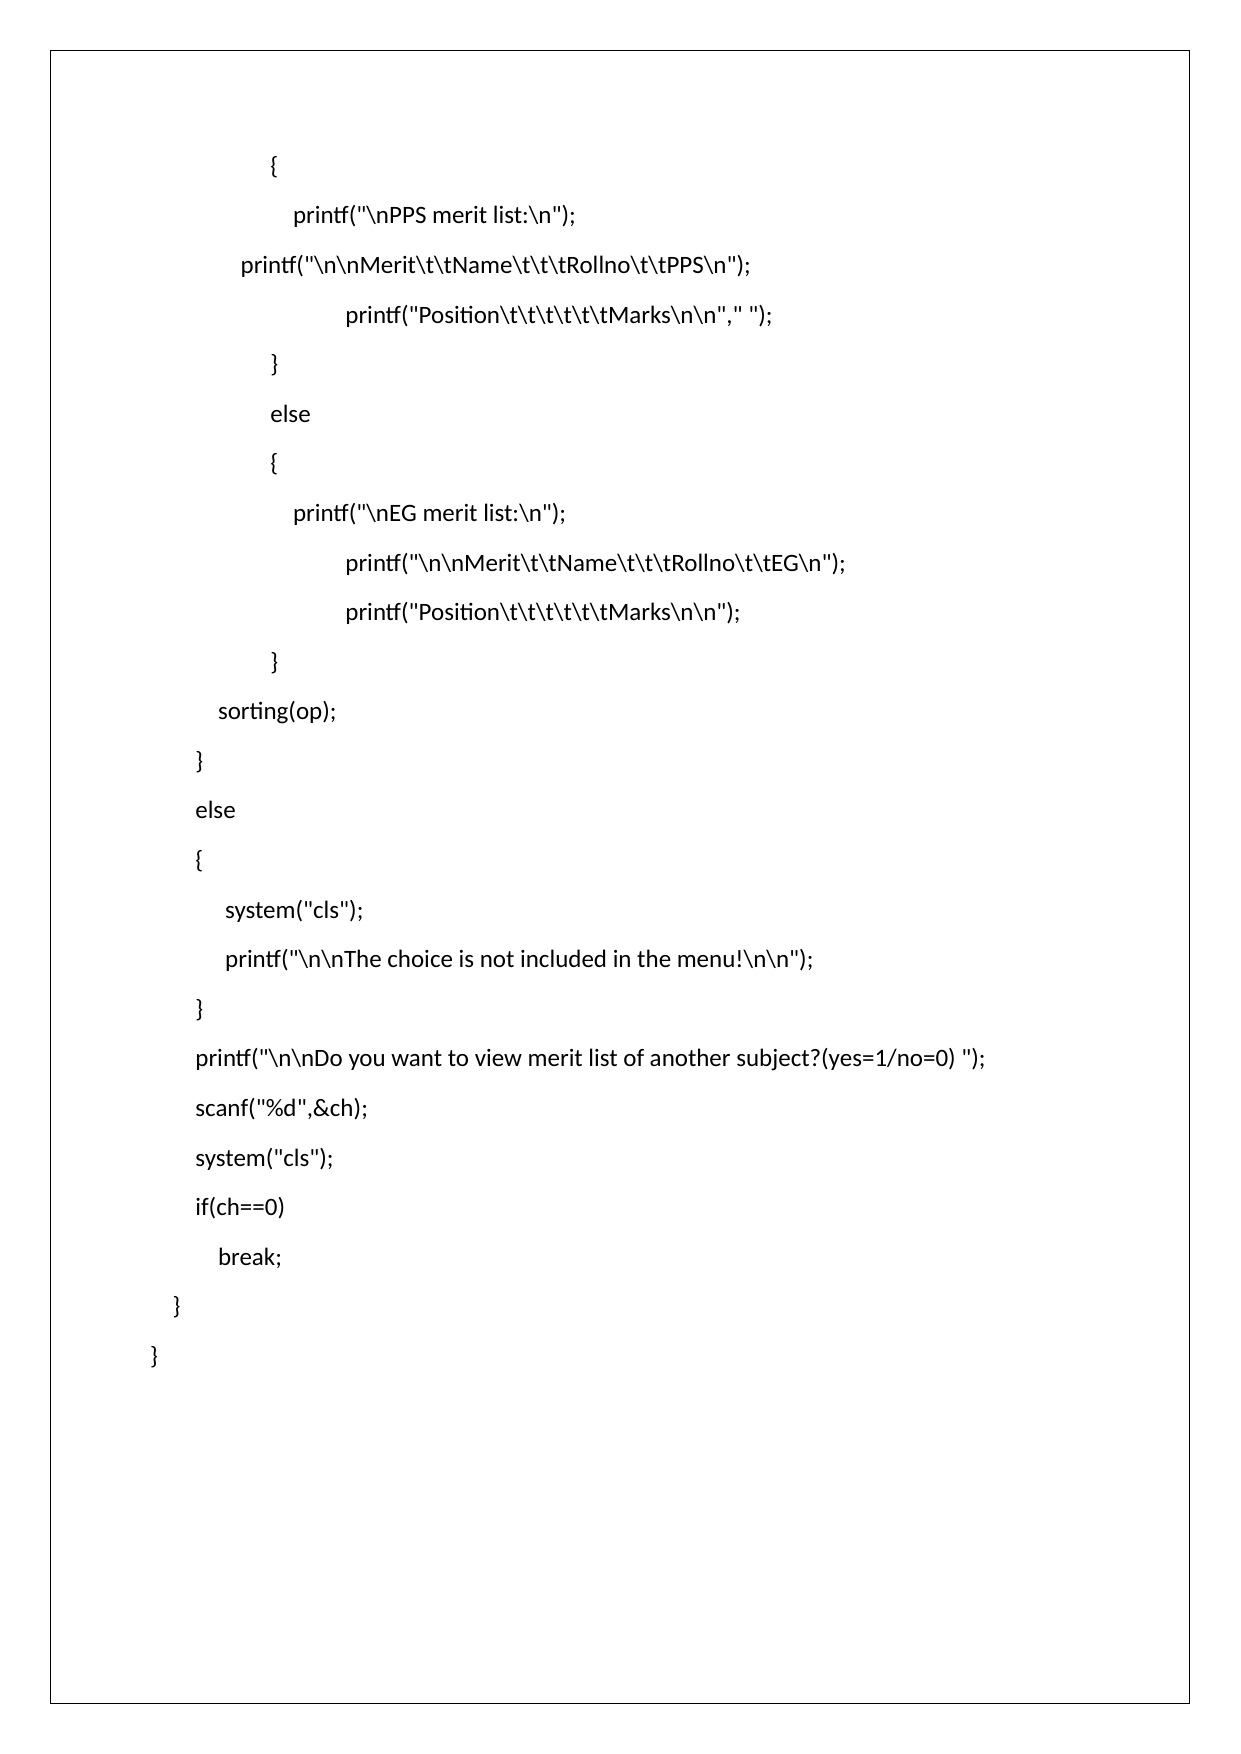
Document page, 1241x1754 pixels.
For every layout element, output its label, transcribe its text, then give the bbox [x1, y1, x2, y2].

text } [150, 745, 1090, 776]
text break; [150, 1241, 1090, 1271]
text { [150, 844, 1090, 875]
text printf("\n\nMerit\t\tName\t\t\tRollno\t\tEG\n"); [150, 547, 1090, 577]
text printf("Position\t\t\t\t\t\tMarks\n\n"," "); [150, 299, 1090, 329]
text { [150, 150, 1090, 181]
text printf("\n\nDo you want to view merit list of another subject?(yes=1/no=0) "); [150, 1042, 1090, 1073]
text } [150, 1340, 1090, 1371]
text if(ch==0) [150, 1191, 1090, 1222]
text else [150, 398, 1090, 428]
text printf("\nEG merit list:\n"); [150, 497, 1090, 528]
text system("cls"); [150, 894, 1090, 924]
text system("cls"); [150, 1142, 1090, 1172]
text } [150, 993, 1090, 1023]
text } [150, 348, 1090, 379]
text else [150, 794, 1090, 825]
text { [150, 447, 1090, 478]
text printf("Position\t\t\t\t\t\tMarks\n\n"); [150, 596, 1090, 627]
text printf("\n\nThe choice is not included in the menu!\n\n"); [150, 943, 1090, 974]
text printf("\nPPS merit list:\n"); [150, 199, 1090, 230]
text sorting(op); [150, 695, 1090, 726]
text scanf("%d",&ch); [150, 1092, 1090, 1123]
text } [150, 646, 1090, 676]
text } [150, 1290, 1090, 1321]
text printf("\n\nMerit\t\tName\t\t\tRollno\t\tPPS\n"); [150, 249, 1090, 280]
